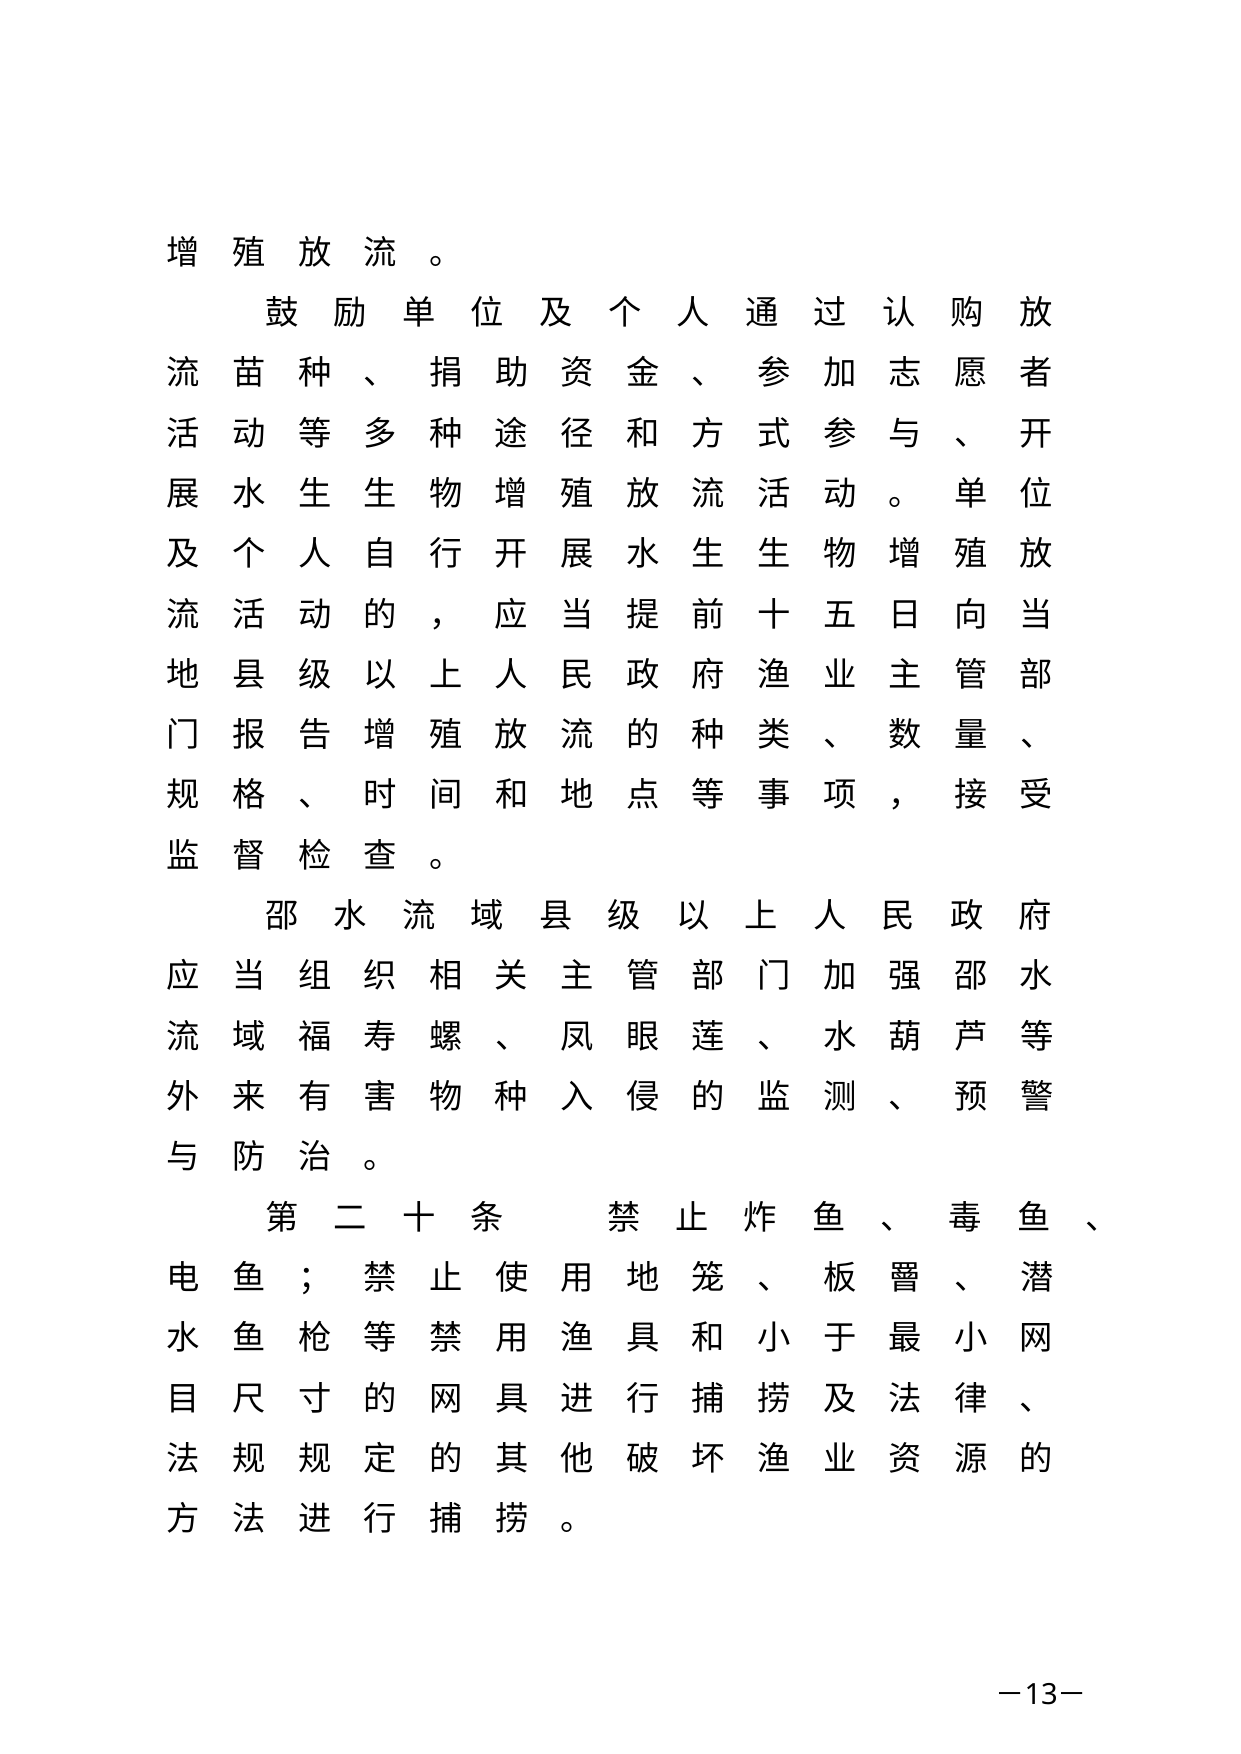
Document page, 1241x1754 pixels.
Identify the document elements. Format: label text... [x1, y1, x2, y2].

text 鼓励单位及个人通过认购放流苗种、捐助资金、参加志愿者活动等多种途径和方式参与、开展水生生物增殖放流活动。单位及个人自行开展水生生物增殖放流活动的，应当提前十五日向当地县级以上人民政府渔业主管部门报告增殖放流的种类、数量、规格、时间和地点等事项，接受监督检查。 [167, 280, 1085, 883]
text 第二十条 禁止炸鱼、毒鱼、电鱼；禁止使用地笼、板罾、潜水鱼枪等禁用渔具和小于最小网目尺寸的网具进行捕捞及法律、法规规定的其他破坏渔业资源的方法进行捕捞。 [167, 1184, 1085, 1546]
text 邵水流域县级以上人民政府应当组织相关主管部门加强邵水流域福寿螺、凤眼莲、水葫芦等外来有害物种入侵的监测、预警与防治。 [167, 883, 1085, 1184]
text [167, 219, 1085, 280]
